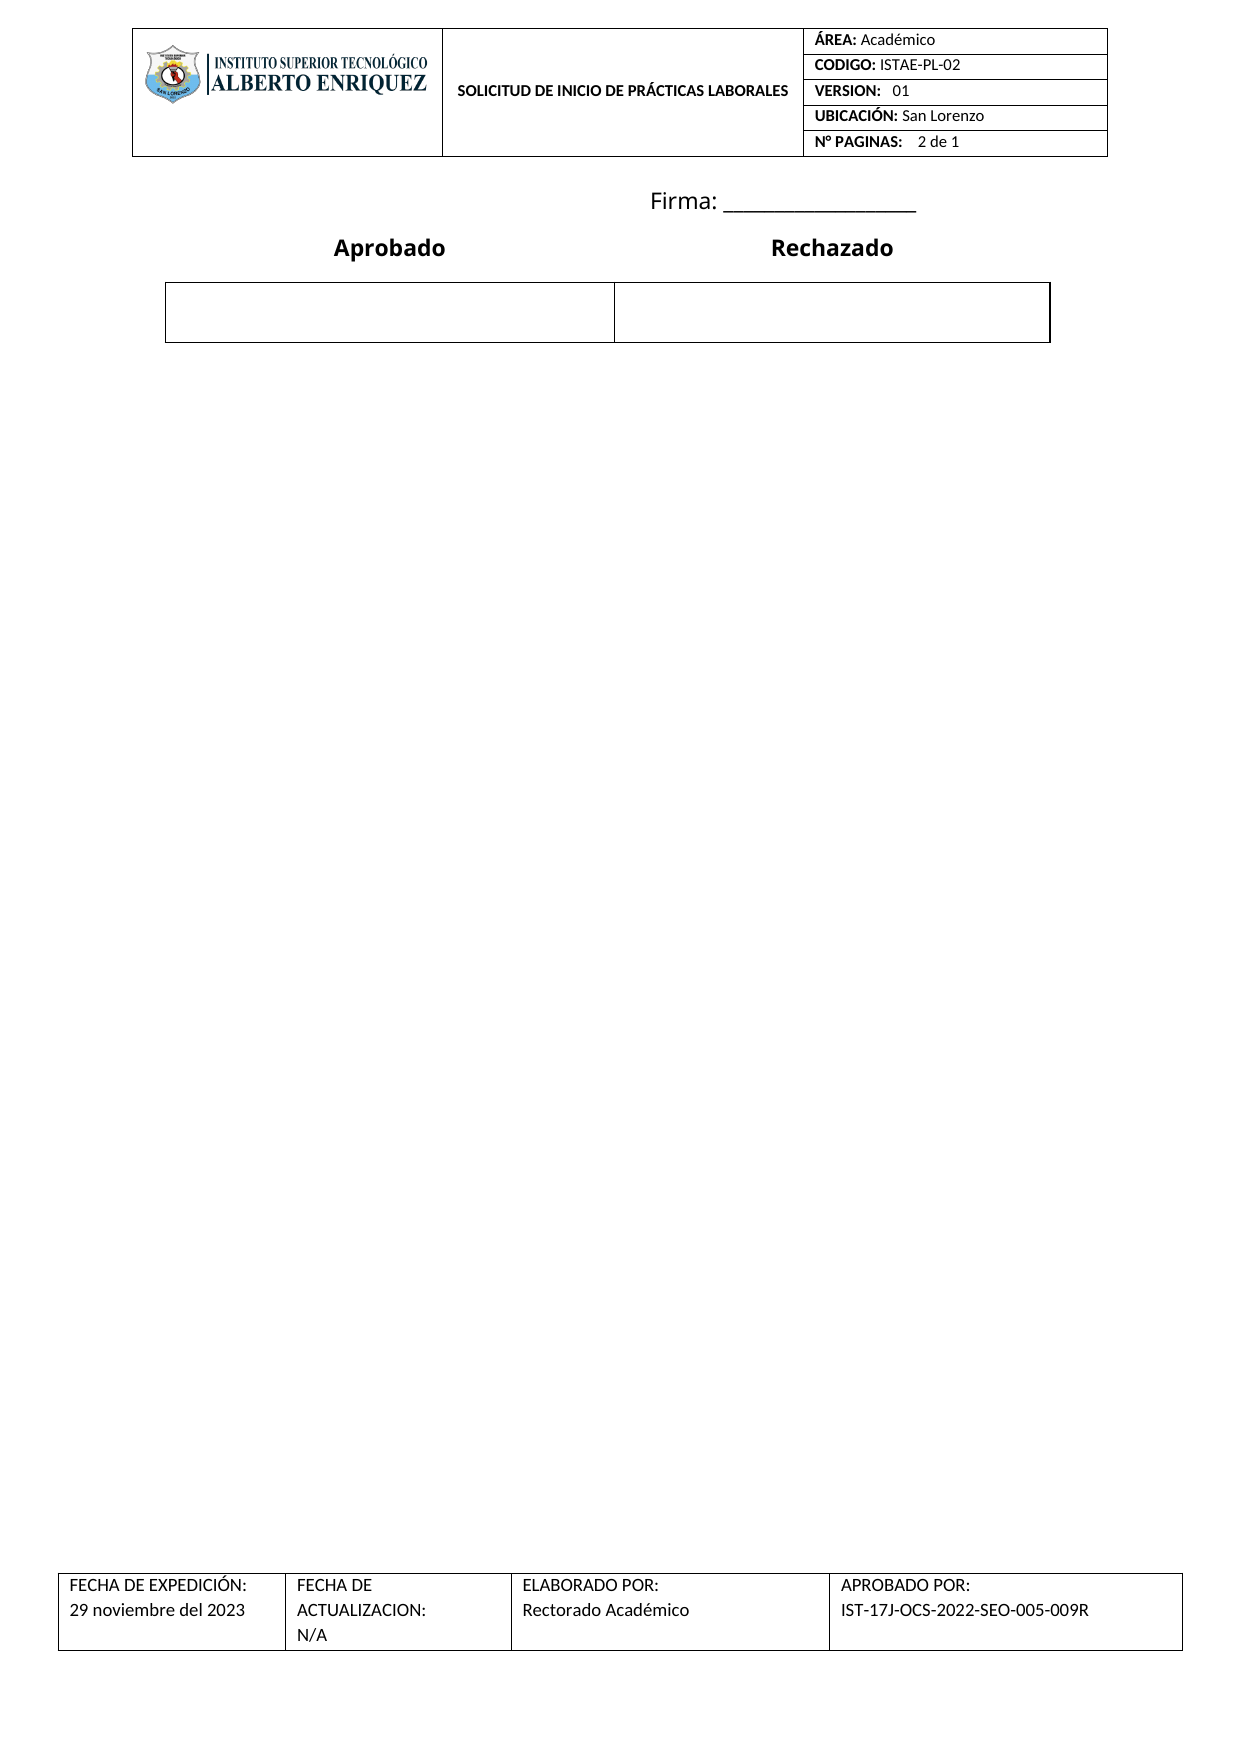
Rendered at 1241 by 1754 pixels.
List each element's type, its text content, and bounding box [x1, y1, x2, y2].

table_cell [166, 283, 614, 342]
table_header Aprobado [165, 232, 614, 282]
table_header Rechazado [614, 232, 1050, 282]
text Firma: ___________________ [650, 185, 1063, 216]
table_cell [615, 283, 1049, 342]
picture [137, 29, 438, 121]
